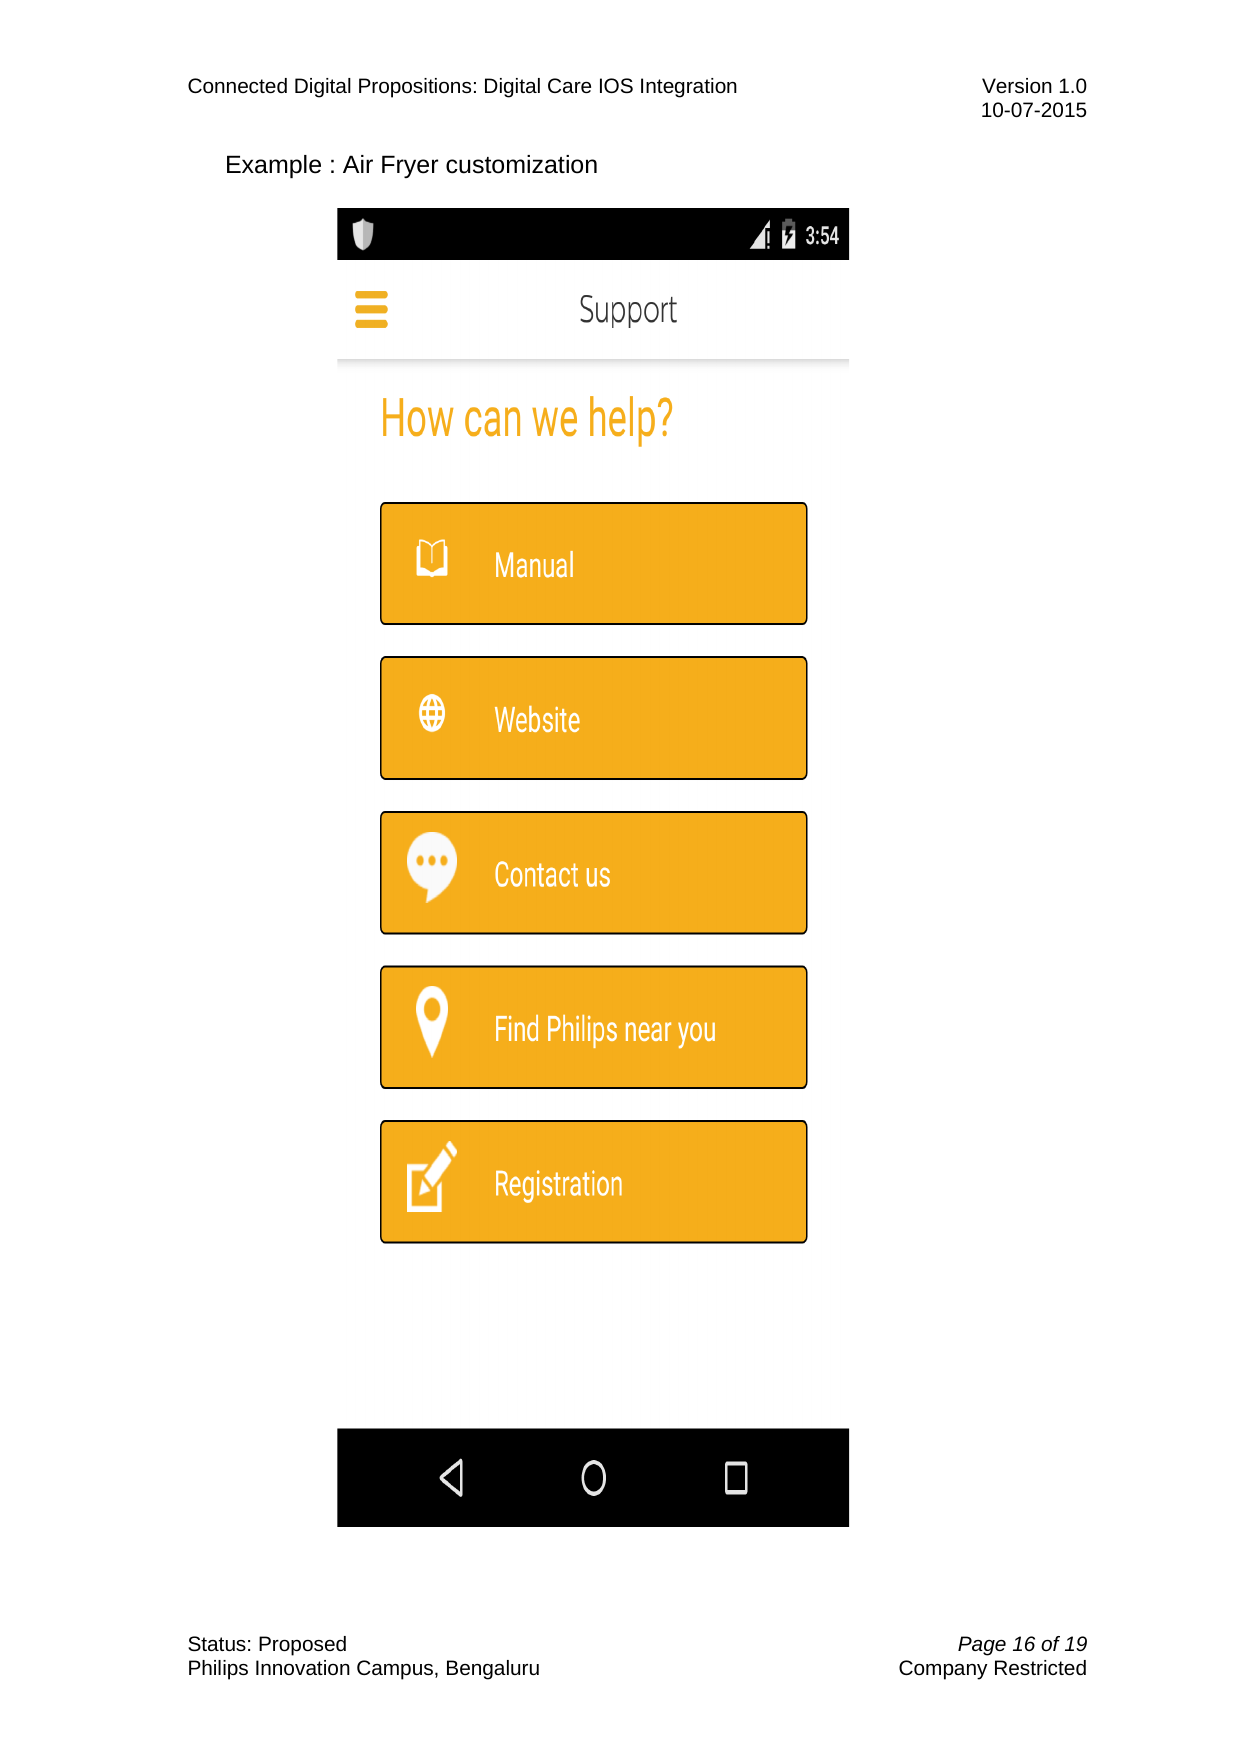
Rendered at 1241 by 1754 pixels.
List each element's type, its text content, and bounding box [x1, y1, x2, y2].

text Example : Air Fryer customization [225, 151, 1182, 179]
picture [337, 208, 850, 1527]
